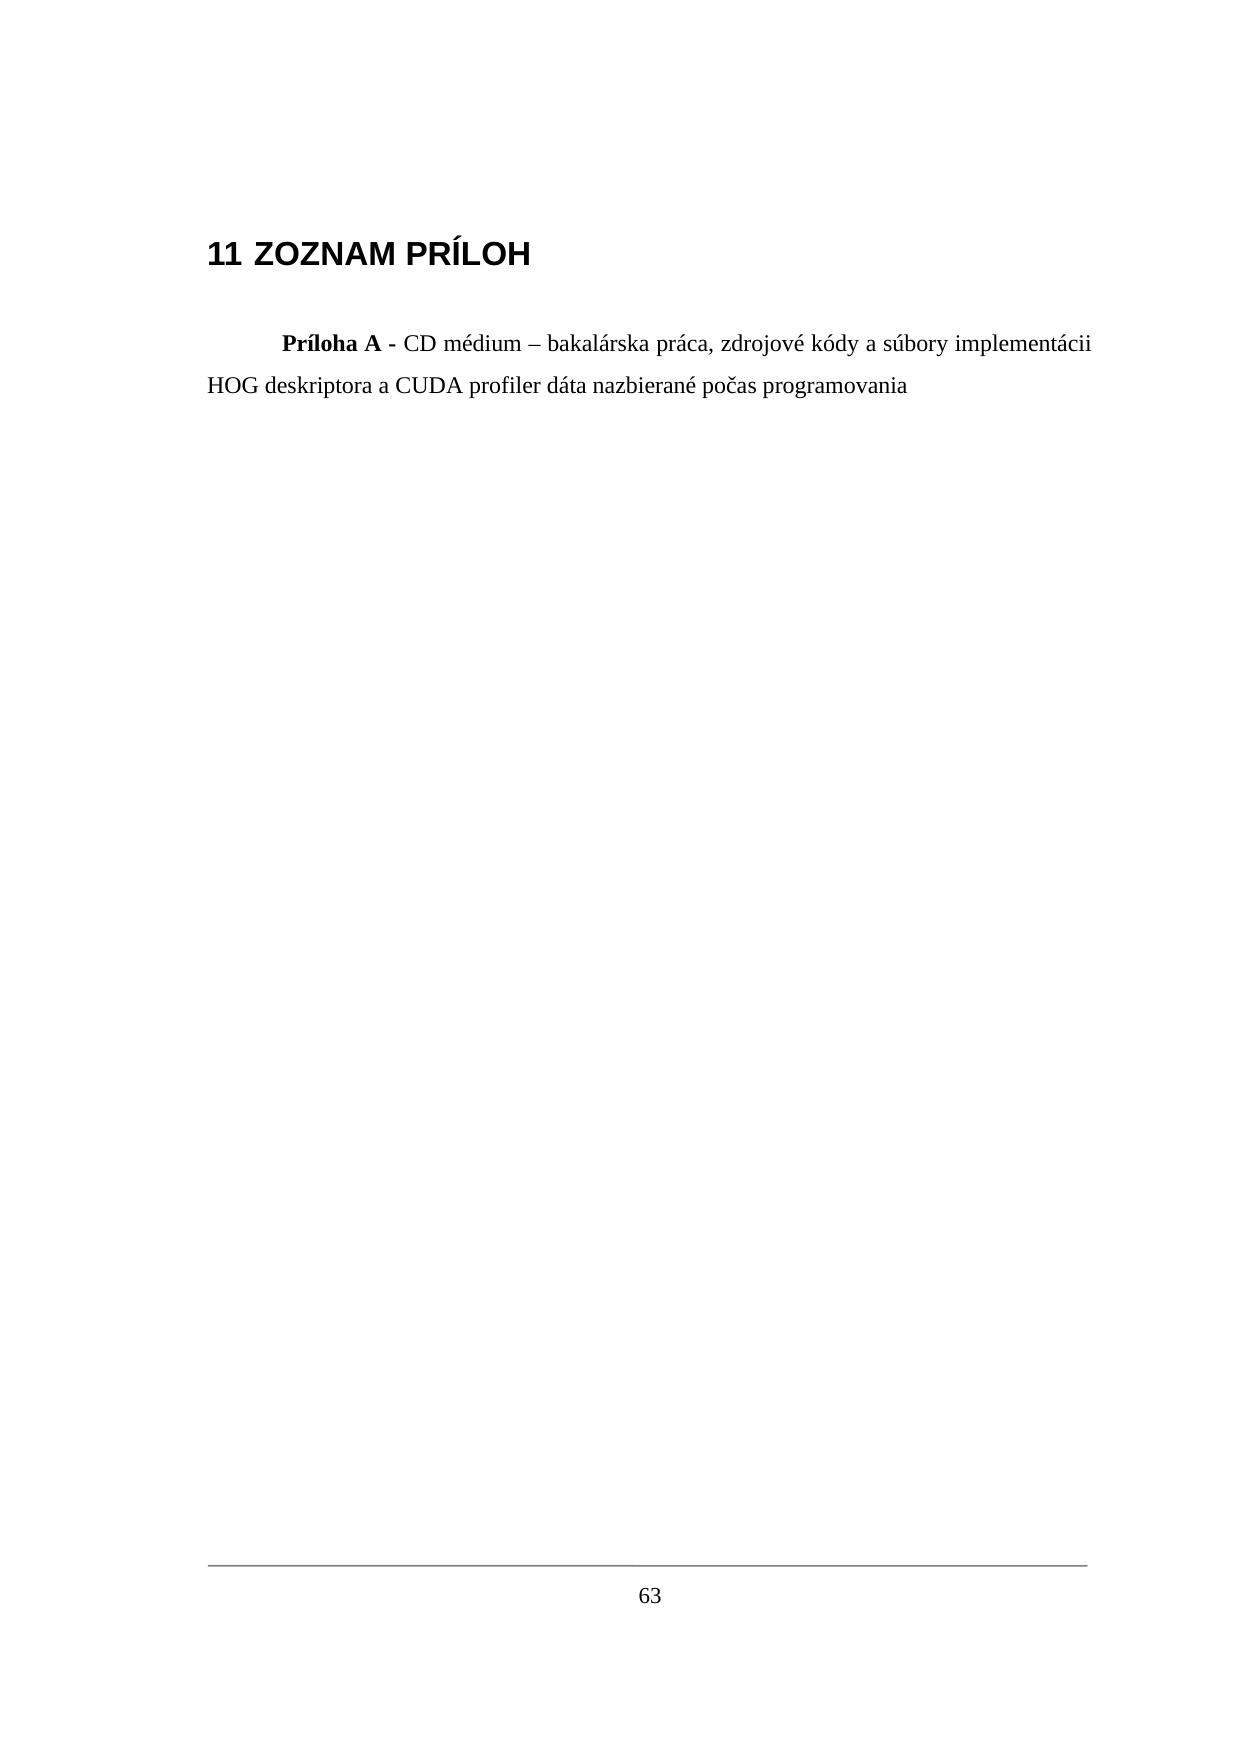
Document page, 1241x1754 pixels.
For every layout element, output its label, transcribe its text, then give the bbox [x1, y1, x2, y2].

text Príloha A - CD médium – bakalárska práca, zdrojové kódy a súbory implementácii HOG deskriptora a CUDA profiler dáta nazbierané počas programovania [207, 329, 1092, 398]
subtitle Zoznam príloh [207, 234, 1092, 273]
